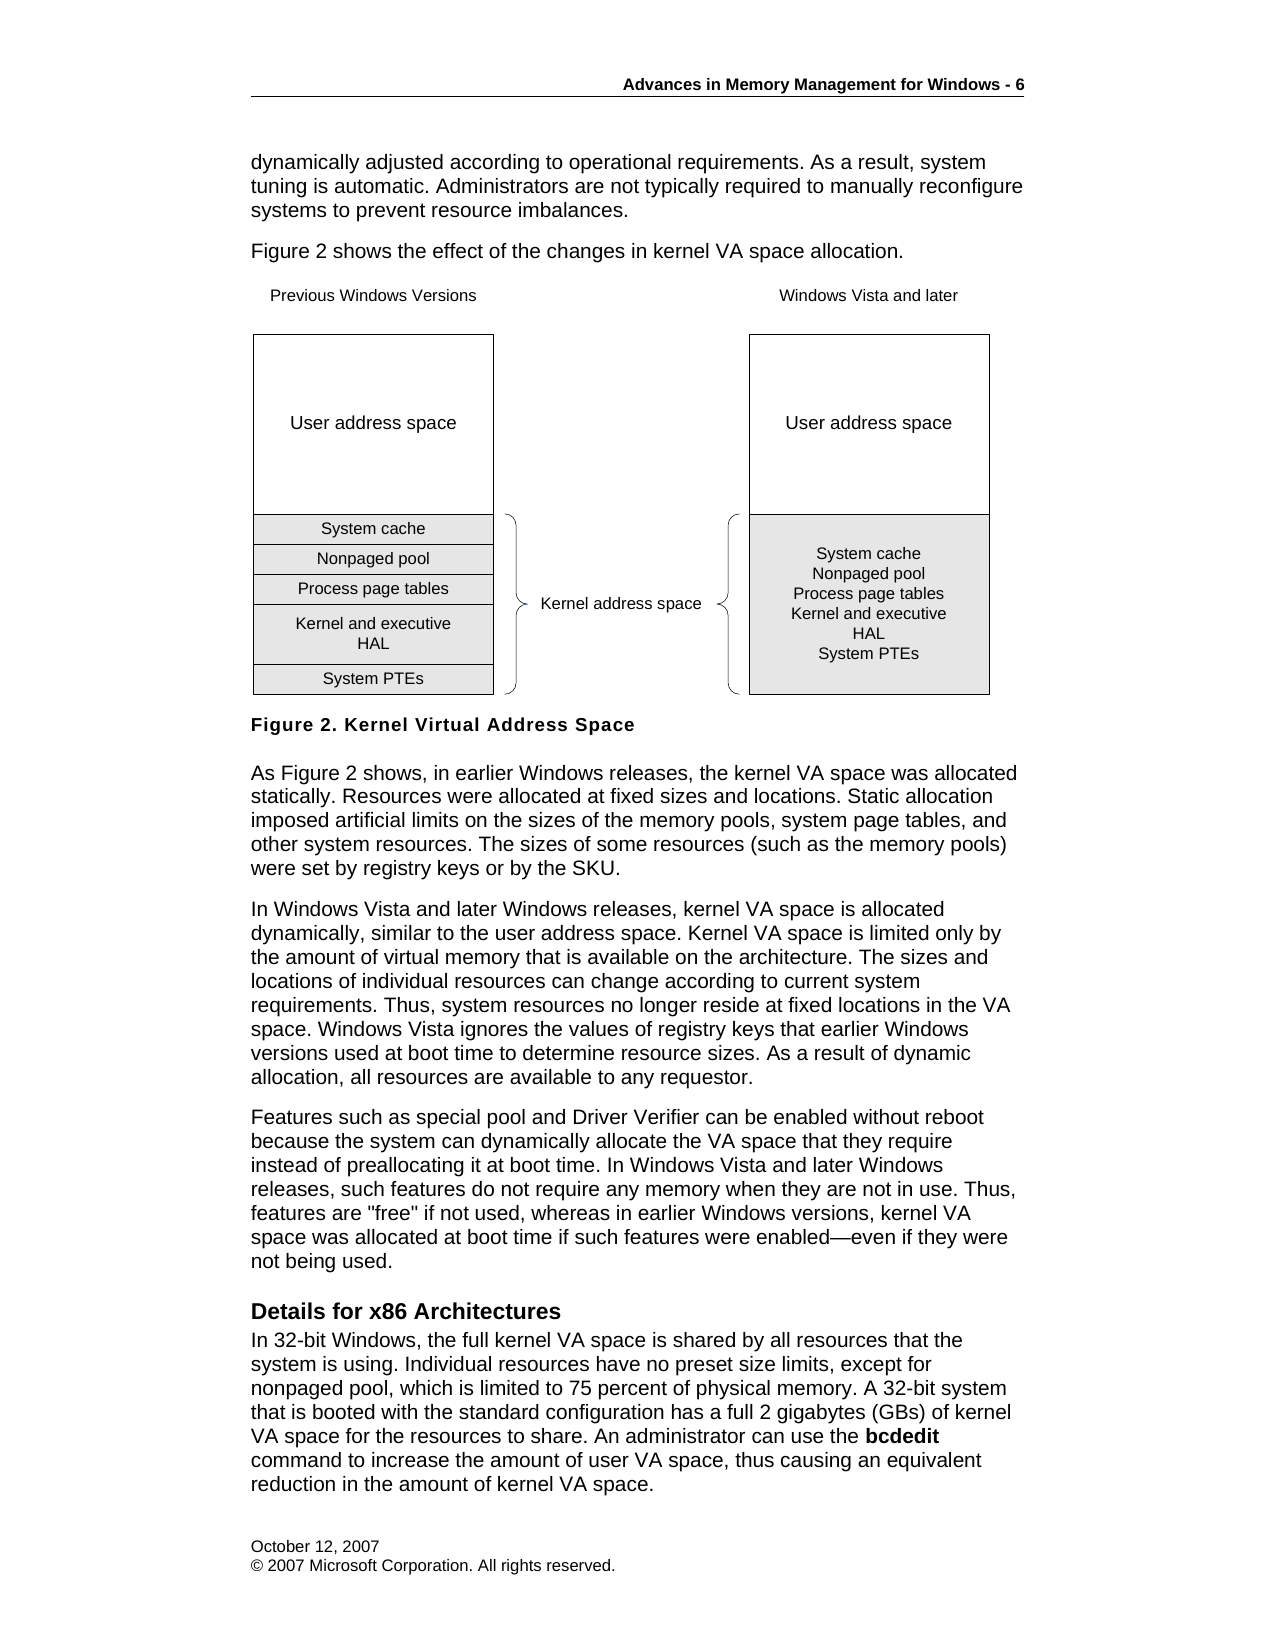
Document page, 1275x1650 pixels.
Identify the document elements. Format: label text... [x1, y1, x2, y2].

text In 32-bit Windows, the full kernel VA space is shared by all resources that the system is using. Individual resources have no preset size limits, except for nonpaged pool, which is limited to 75 percent of physical memory. A 32-bit system that is booted with the standard configuration has a full 2 gigabytes (GBs) of kernel VA space for the resources to share. An administrator can use the bcdedit command to increase the amount of user VA space, thus causing an equivalent reduction in the amount of kernel VA space. [251, 1328, 1024, 1496]
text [251, 150, 1024, 222]
text Features such as special pool and Driver Verifier can be enabled without reboot because the system can dynamically allocate the VA space that they require instead of preallocating it at boot time. In Windows Vista and later Windows releases, such features do not require any memory when they are not in use. Thus, features are "free" if not used, whereas in earlier Windows versions, kernel VA space was allocated at boot time if such features were enabled—even if they were not being used. [251, 1105, 1024, 1273]
text As Figure 2 shows, in earlier Windows releases, the kernel VA space was allocated statically. Resources were allocated at fixed sizes and locations. Static allocation imposed artificial limits on the sizes of the memory pools, system page tables, and other system resources. The sizes of some resources (such as the memory pools) were set by registry keys or by the SKU. [251, 760, 1024, 880]
subtitle Details for x86 Architectures [251, 1298, 1024, 1324]
text In Windows Vista and later Windows releases, kernel VA space is allocated dynamically, similar to the user address space. Kernel VA space is limited only by the amount of virtual memory that is available on the architecture. The sizes and locations of individual resources can change according to current system requirements. Thus, system resources no longer reside at fixed locations in the VA space. Windows Vista ignores the values of registry keys that earlier Windows versions used at boot time to determine resource sizes. As a result of dynamic allocation, all resources are available to any requestor. [251, 897, 1024, 1088]
text Figure 2. Kernel Virtual Address Space [251, 714, 1024, 735]
text Figure 2 shows the effect of the changes in kernel VA space allocation. [251, 238, 1024, 262]
